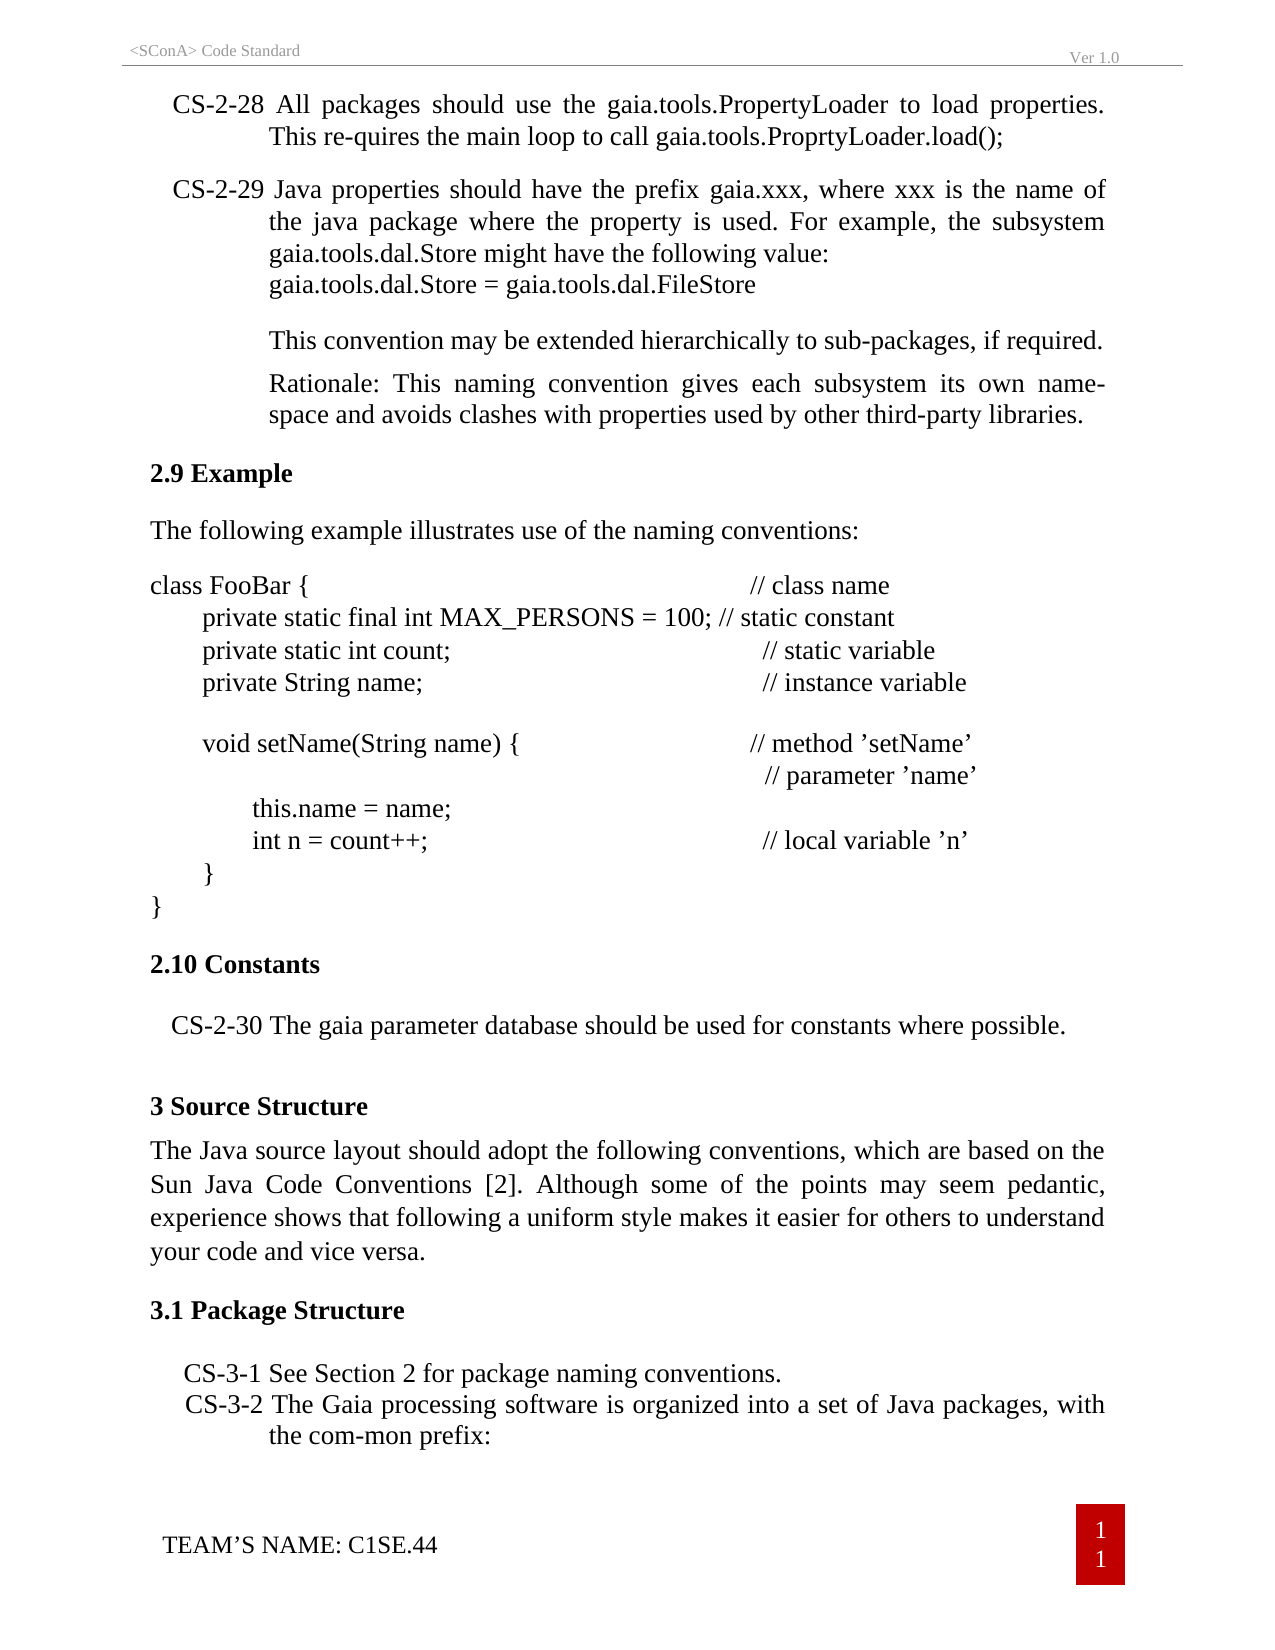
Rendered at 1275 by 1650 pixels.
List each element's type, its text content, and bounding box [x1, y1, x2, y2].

text // parameter ’name’ [764, 759, 1125, 791]
text private String name; // instance variable [202, 666, 1125, 697]
text } [202, 857, 1125, 888]
text CS-3-1 See Section 2 for package naming conventions. [183, 1357, 1125, 1388]
text int n = count++; // local variable ’n’ [252, 824, 1125, 856]
text CS-2-30 The gaia parameter database should be used for constants where possible. [171, 1009, 1125, 1040]
subtitle 3 Source Structure [150, 1090, 1125, 1121]
text CS-3-2 The Gaia processing software is organized into a set of Java packages, with the com-mon prefix: [185, 1388, 1106, 1450]
text private static int count; // static variable [202, 634, 1125, 665]
text private static final int MAX_PERSONS = 100; // static constant [202, 601, 1125, 632]
text Rationale: This naming convention gives each subsystem its own name-space and avoids clashes with properties used by other third-party libraries. [269, 367, 1106, 429]
subtitle 2.10 Constants [150, 948, 1125, 979]
text CS-2-28 All packages should use the gaia.tools.PropertyLoader to load properties. This re-quires the main loop to call gaia.tools.ProprtyLoader.load(); [172, 89, 1106, 151]
text This convention may be extended hierarchically to sub-packages, if required. [269, 324, 1125, 355]
text CS-2-29 Java properties should have the prefix gaia.xxx, where xxx is the name of the java package where the property is used. For example, the subsystem gaia.tools.dal.Store might have the following value: [172, 173, 1106, 268]
text void setName(String name) { // method ’setName’ [202, 727, 1125, 758]
text } [150, 890, 1125, 921]
text The following example illustrates use of the naming conventions: [150, 514, 1125, 545]
subtitle 3.1 Package Structure [150, 1294, 1125, 1325]
text class FooBar { // class name [150, 569, 1125, 600]
text this.name = name; [252, 792, 1125, 823]
subtitle 2.9 Example [150, 457, 1125, 488]
text The Java source layout should adopt the following conventions, which are based on the Sun Java Code Conventions [2]. Although some of the points may seem pedantic, experience shows that following a uniform style makes it easier for others to understand your code and vice versa. [150, 1134, 1106, 1267]
text gaia.tools.dal.Store = gaia.tools.dal.FileStore [194, 268, 1125, 299]
